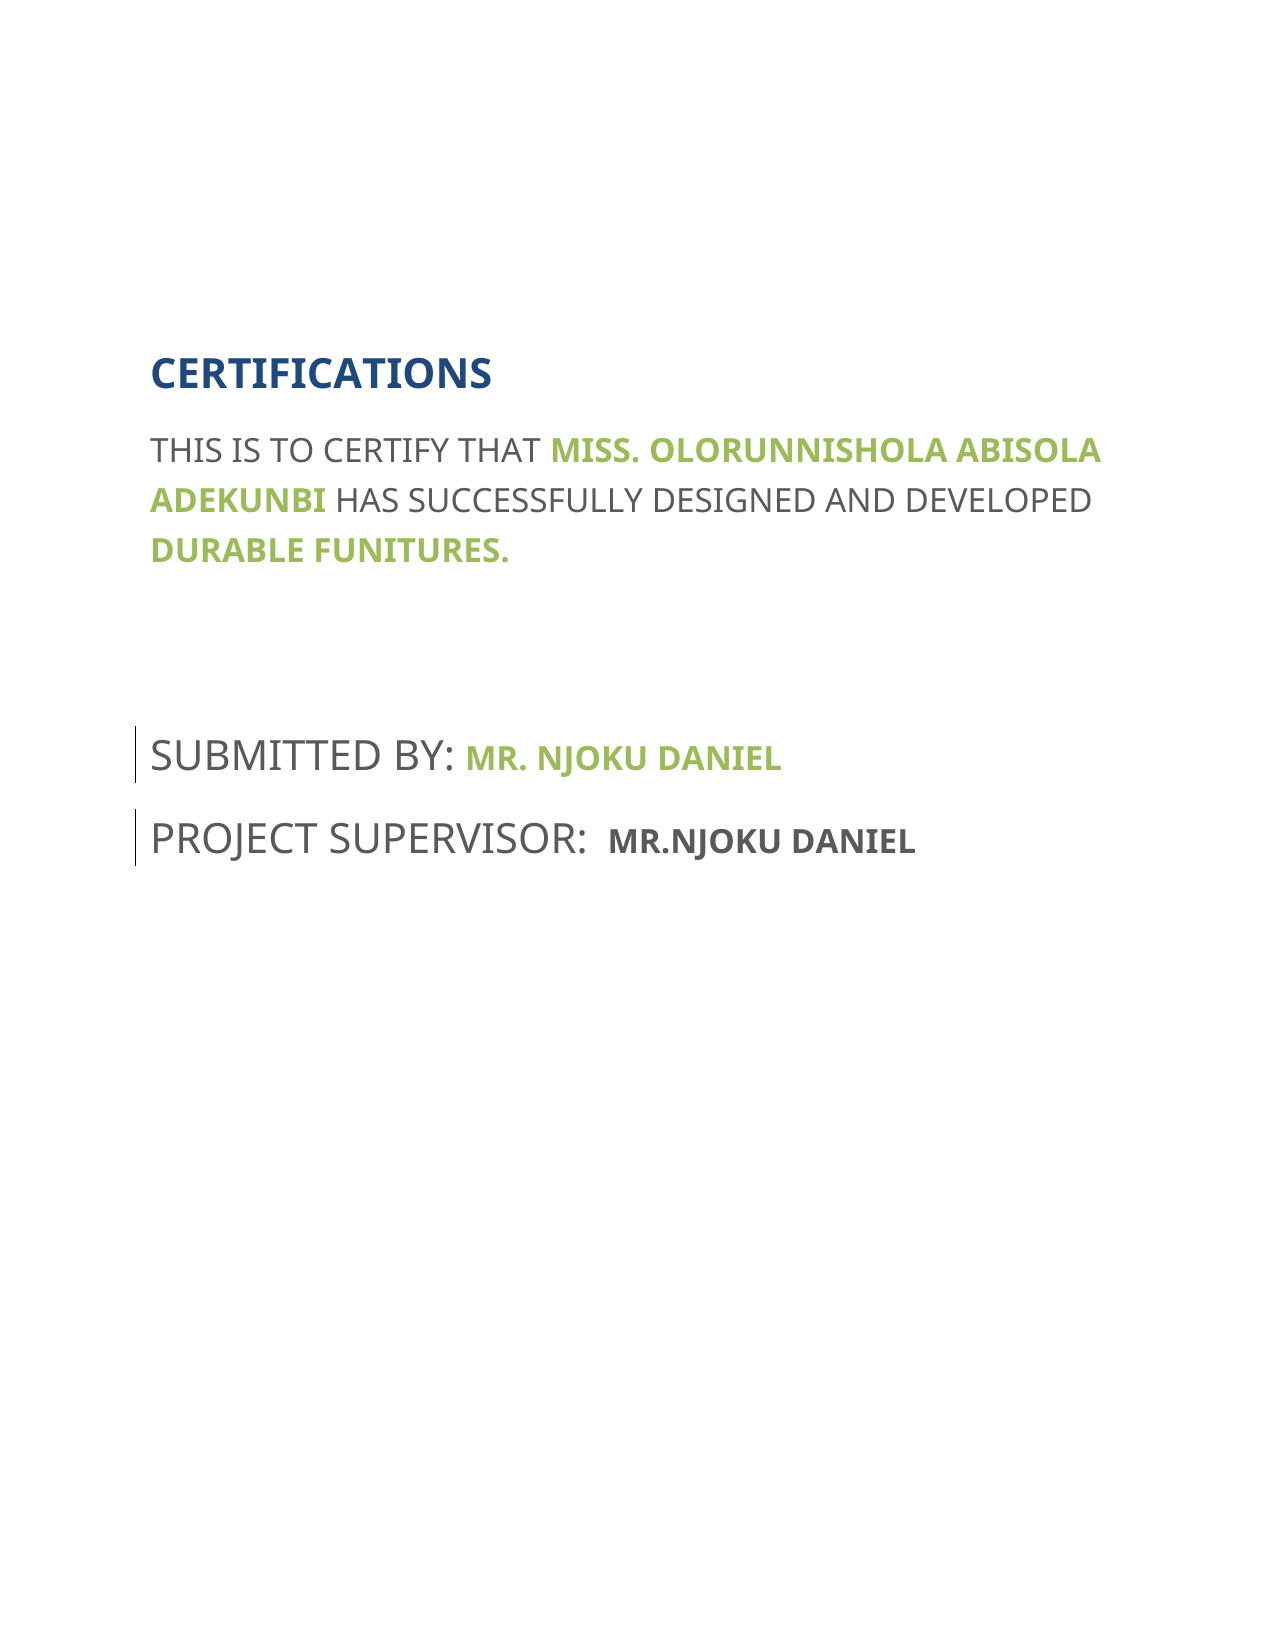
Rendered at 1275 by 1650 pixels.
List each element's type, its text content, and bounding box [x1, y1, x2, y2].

text THIS IS TO CERTIFY THAT MISS. OLORUNNISHOLA ABISOLA ADEKUNBI HAS SUCCESSFULLY DESIGNED AND DEVELOPED DURABLE FUNITURES. [150, 427, 1125, 572]
text SUBMITTED BY: MR. NJOKU DANIEL [150, 726, 1125, 783]
text PROJECT SUPERVISOR: MR.NJOKU DANIEL [150, 809, 1125, 866]
text CERTIFICATIONS [150, 343, 1125, 400]
